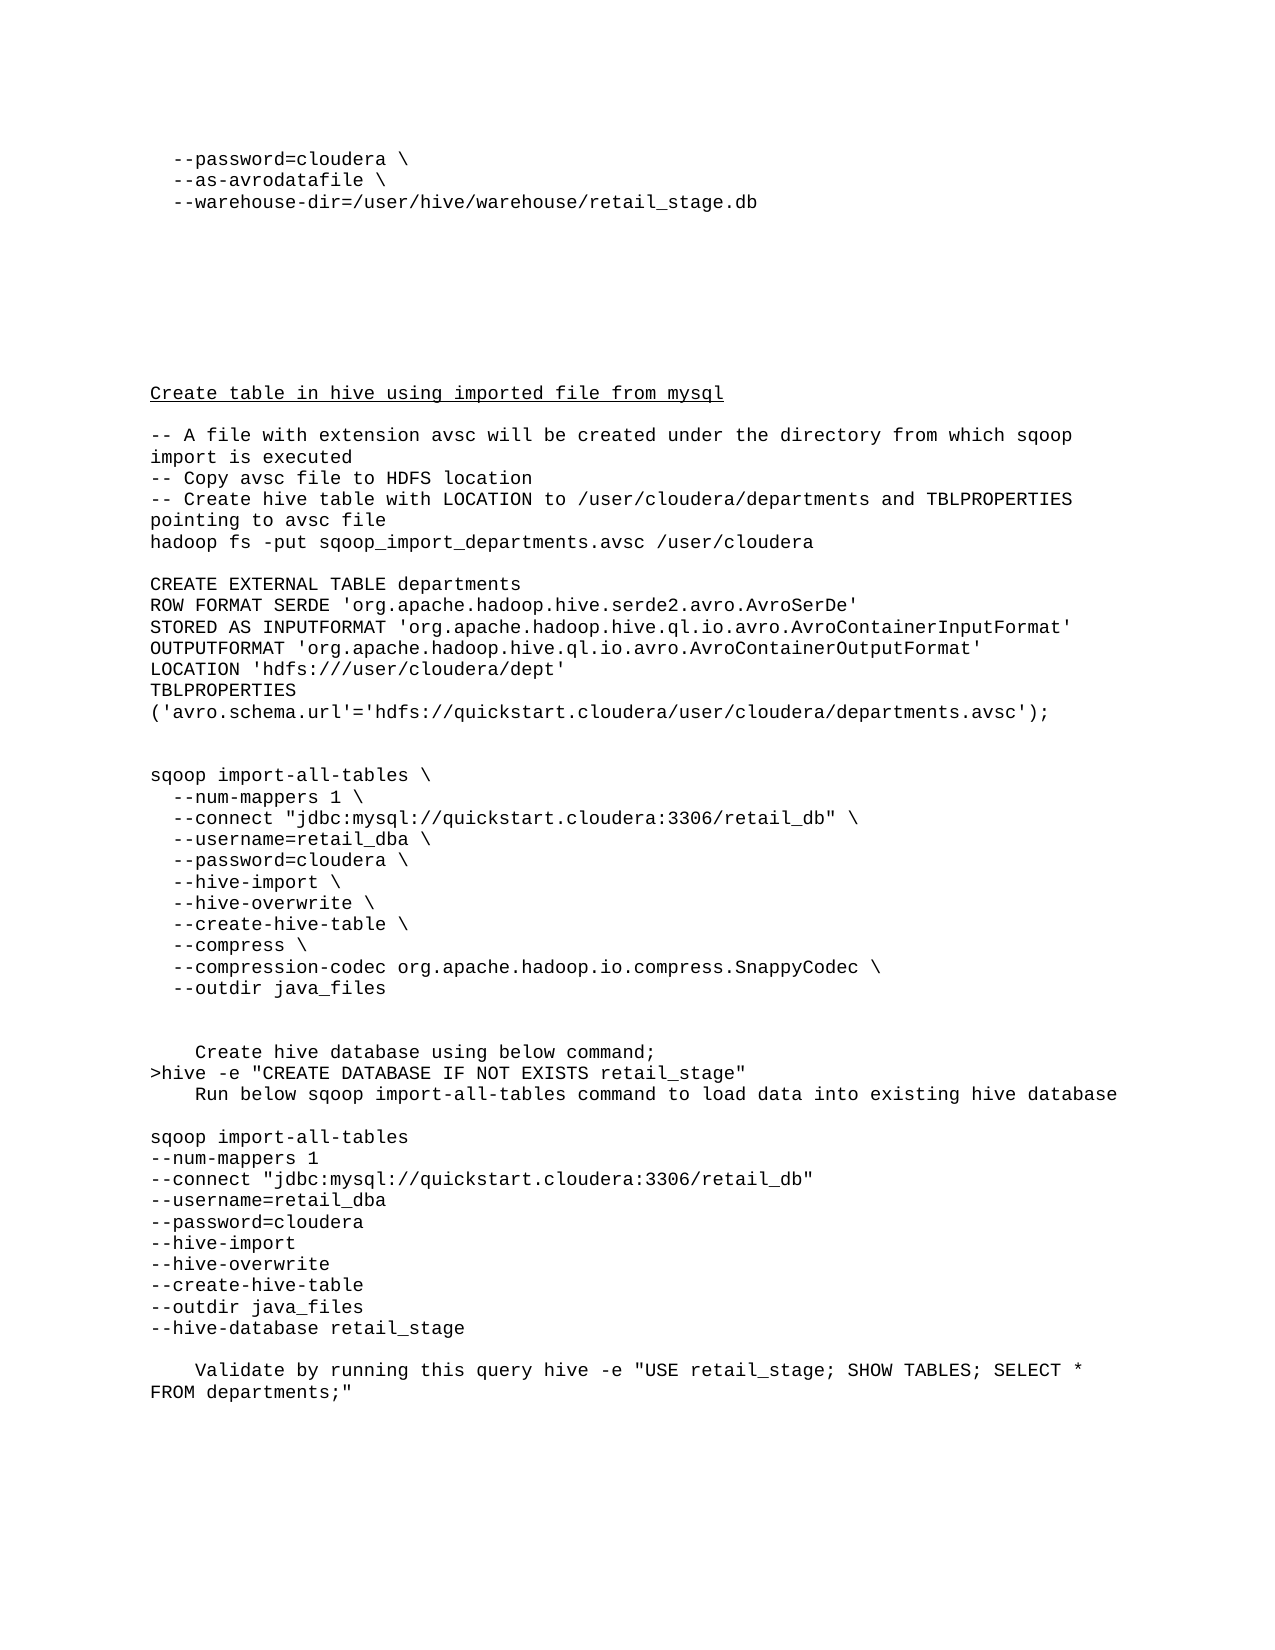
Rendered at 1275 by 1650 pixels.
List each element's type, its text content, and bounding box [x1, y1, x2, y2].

text STORED AS INPUTFORMAT 'org.apache.hadoop.hive.ql.io.avro.AvroContainerInputFormat' [150, 617, 1125, 639]
text --create-hive-table \ [150, 915, 1125, 936]
text -- A file with extension avsc will be created under the directory from which sqoop import is executed [150, 426, 1125, 469]
text -- Copy avsc file to HDFS location [150, 469, 1125, 490]
text --hive-database retail_stage [150, 1319, 1125, 1340]
text Create table in hive using imported file from mysql [150, 384, 1125, 405]
text --as-avrodatafile \ [150, 171, 1125, 192]
text Run below sqoop import-all-tables command to load data into existing hive database [150, 1085, 1125, 1106]
text --hive-import [150, 1234, 1125, 1255]
text LOCATION 'hdfs:///user/cloudera/dept' [150, 660, 1125, 681]
text --hive-overwrite [150, 1255, 1125, 1276]
text --hive-overwrite \ [150, 894, 1125, 915]
text --num-mappers 1 \ [150, 787, 1125, 809]
text --compression-codec org.apache.hadoop.io.compress.SnappyCodec \ [150, 957, 1125, 979]
text OUTPUTFORMAT 'org.apache.hadoop.hive.ql.io.avro.AvroContainerOutputFormat' [150, 639, 1125, 660]
text ROW FORMAT SERDE 'org.apache.hadoop.hive.serde2.avro.AvroSerDe' [150, 596, 1125, 617]
text --warehouse-dir=/user/hive/warehouse/retail_stage.db [150, 192, 1125, 214]
text Validate by running this query hive -e "USE retail_stage; SHOW TABLES; SELECT * FROM departments;" [150, 1361, 1125, 1404]
text -- Create hive table with LOCATION to /user/cloudera/departments and TBLPROPERTIES pointing to avsc file [150, 490, 1125, 532]
text --compress \ [150, 936, 1125, 957]
text --username=retail_dba \ [150, 830, 1125, 851]
text --password=cloudera \ [150, 150, 1125, 171]
text TBLPROPERTIES ('avro.schema.url'='hdfs://quickstart.cloudera/user/cloudera/departments.avsc'); [150, 681, 1125, 724]
text --hive-import \ [150, 872, 1125, 894]
text --password=cloudera \ [150, 851, 1125, 872]
text Create hive database using below command; [150, 1042, 1125, 1064]
text --connect "jdbc:mysql://quickstart.cloudera:3306/retail_db" [150, 1170, 1125, 1191]
text --username=retail_dba [150, 1191, 1125, 1212]
text hadoop fs -put sqoop_import_departments.avsc /user/cloudera [150, 532, 1125, 554]
text >hive -e "CREATE DATABASE IF NOT EXISTS retail_stage" [150, 1064, 1125, 1085]
text --create-hive-table [150, 1276, 1125, 1297]
text --password=cloudera [150, 1212, 1125, 1234]
text sqoop import-all-tables [150, 1127, 1125, 1149]
text --num-mappers 1 [150, 1149, 1125, 1170]
text --connect "jdbc:mysql://quickstart.cloudera:3306/retail_db" \ [150, 809, 1125, 830]
text CREATE EXTERNAL TABLE departments [150, 575, 1125, 596]
text --outdir java_files [150, 979, 1125, 1000]
text --outdir java_files [150, 1297, 1125, 1319]
text sqoop import-all-tables \ [150, 766, 1125, 787]
